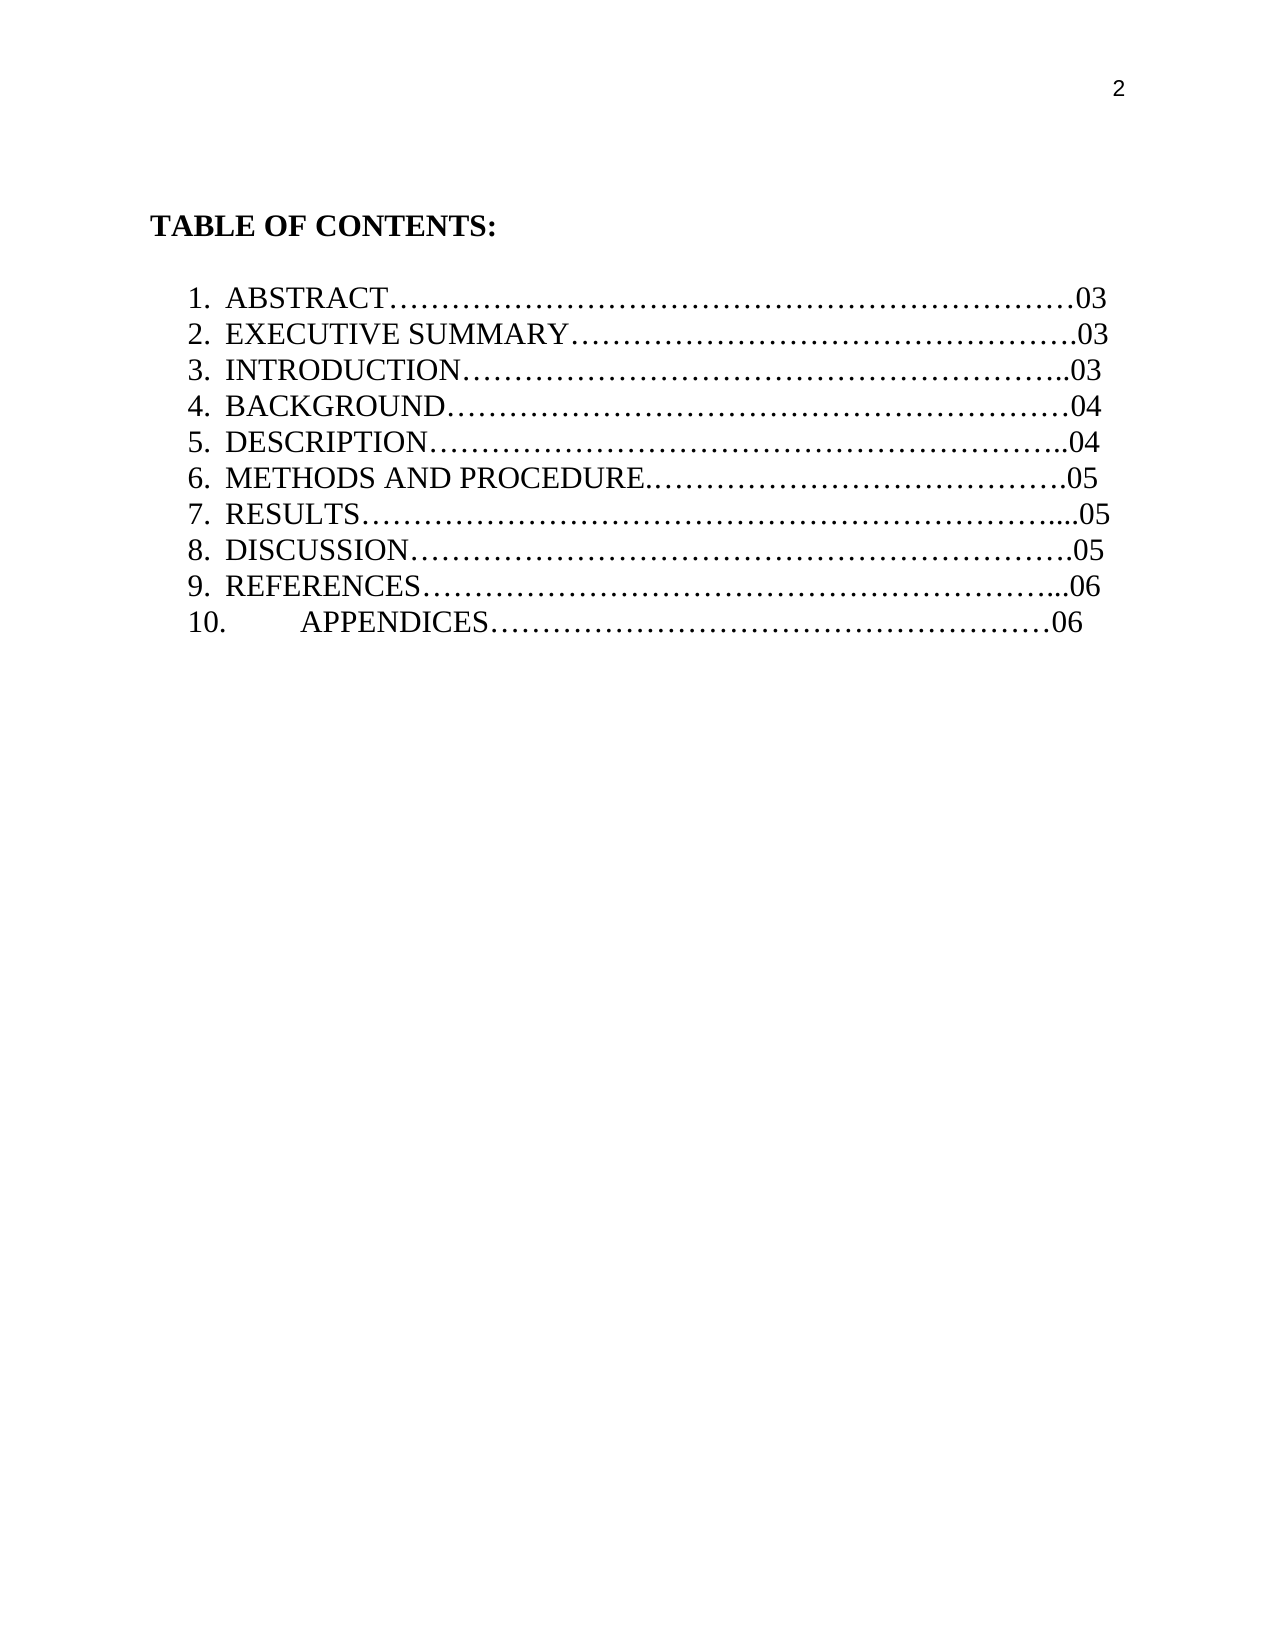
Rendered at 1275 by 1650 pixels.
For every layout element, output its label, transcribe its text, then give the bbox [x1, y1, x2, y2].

list BACKGROUND……………………………………………………04 [187, 387, 1125, 423]
list DISCUSSION……………………………………………………….05 [187, 531, 1125, 567]
list INTRODUCTION…………………………………………………..03 [187, 351, 1125, 387]
list RESULTS…………………………………………………………....05 [187, 495, 1125, 531]
list REFERENCES……………………………………………………...06 [187, 567, 1125, 603]
list ABSTRACT…………………………………………………………03 [187, 279, 1125, 315]
list DESCRIPTION……………………………………………………..04 [187, 423, 1125, 459]
text TABLE OF CONTENTS: [150, 207, 1125, 243]
list APPENDICES………………………………………………06 [187, 603, 1125, 639]
list METHODS AND PROCEDURE.………………………………….05 [187, 459, 1125, 495]
list EXECUTIVE SUMMARY………………………………………….03 [187, 315, 1125, 351]
